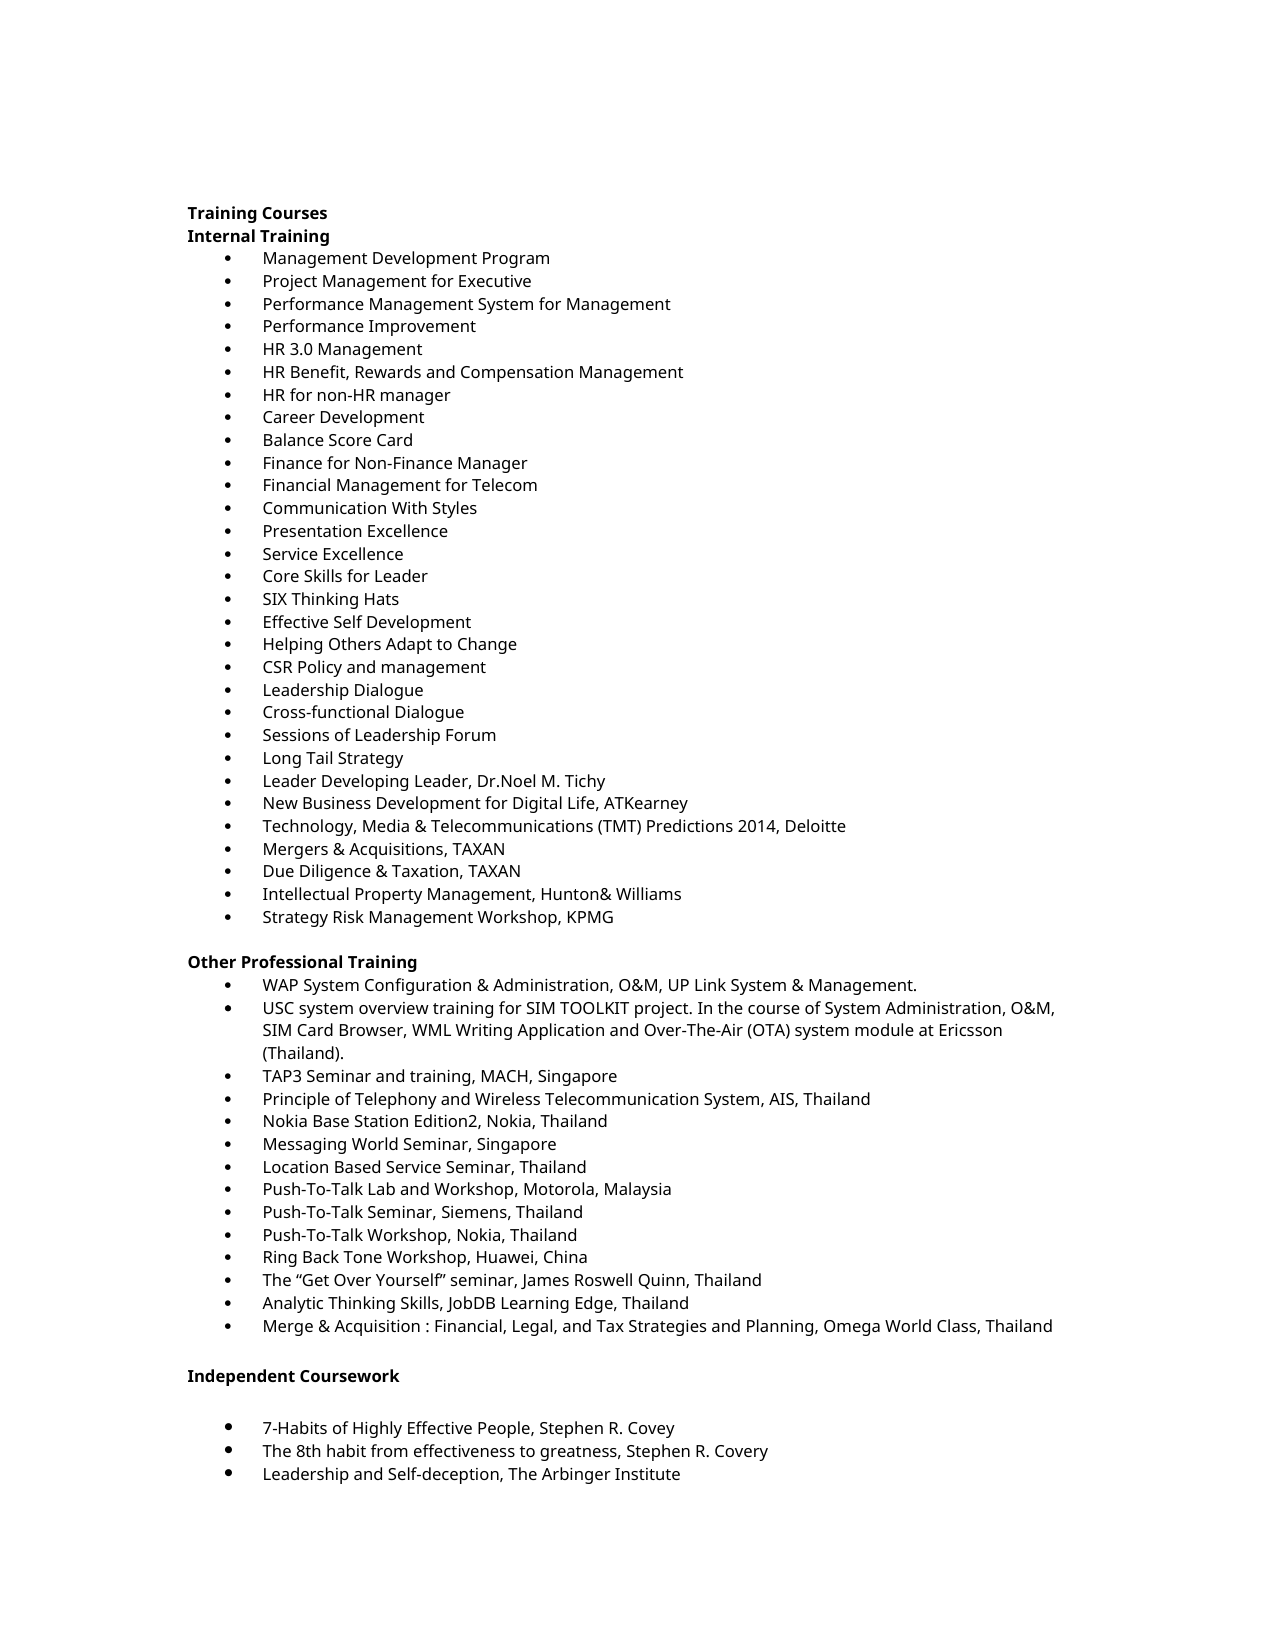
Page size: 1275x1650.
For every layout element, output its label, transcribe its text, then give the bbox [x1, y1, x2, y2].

list Ring Back Tone Workshop, Huawei, China [225, 1246, 1087, 1269]
list Push-To-Talk Lab and Workshop, Motorola, Malaysia [225, 1178, 1087, 1201]
subtitle Internal Training [187, 224, 1087, 247]
list Leadership and Self-deception, The Arbinger Institute [225, 1462, 1087, 1485]
list Presentation Excellence [225, 519, 1087, 542]
list Project Management for Executive [225, 269, 1087, 292]
list Performance Improvement [225, 315, 1087, 338]
list Helping Others Adapt to Change [225, 633, 1087, 656]
list CSR Policy and management [225, 656, 1087, 678]
list Technology, Media & Telecommunications (TMT) Predictions 2014, Deloitte [225, 814, 1087, 837]
list The “Get Over Yourself” seminar, James Roswell Quinn, Thailand [225, 1269, 1087, 1291]
list Leader Developing Leader, Dr.Noel M. Tichy [225, 769, 1087, 792]
list Push-To-Talk Seminar, Siemens, Thailand [225, 1201, 1087, 1223]
list Effective Self Development [225, 610, 1087, 633]
list Merge & Acquisition : Financial, Legal, and Tax Strategies and Planning, Omega World Class, Thailand [225, 1314, 1087, 1337]
list Communication With Styles [225, 497, 1087, 519]
list Due Diligence & Taxation, TAXAN [225, 860, 1087, 883]
list Strategy Risk Management Workshop, KPMG [225, 905, 1087, 928]
list Leadership Dialogue [225, 678, 1087, 701]
list Push-To-Talk Workshop, Nokia, Thailand [225, 1223, 1087, 1246]
list HR Benefit, Rewards and Compensation Management [225, 360, 1087, 383]
list Career Development [225, 406, 1087, 428]
list Location Based Service Seminar, Thailand [225, 1155, 1087, 1178]
list TAP3 Seminar and training, MACH, Singapore [225, 1064, 1087, 1087]
list Cross-functional Dialogue [225, 701, 1087, 724]
list Principle of Telephony and Wireless Telecommunication System, AIS, Thailand [225, 1087, 1087, 1110]
subtitle Independent Coursework [187, 1359, 1087, 1388]
list WAP System Configuration & Administration, O&M, UP Link System & Management. [225, 973, 1087, 996]
subtitle Training Courses [187, 201, 1087, 224]
list Management Development Program [225, 247, 1087, 269]
list Mergers & Acquisitions, TAXAN [225, 837, 1087, 860]
list USC system overview training for SIM TOOLKIT project. In the course of System Administration, O&M, SIM Card Browser, WML Writing Application and Over-The-Air (OTA) system module at Ericsson (Thailand). [225, 996, 1087, 1064]
subtitle Other Professional Training [187, 951, 1087, 973]
list Sessions of Leadership Forum [225, 724, 1087, 746]
list Nokia Base Station Edition2, Nokia, Thailand [225, 1110, 1087, 1132]
list The 8th habit from effectiveness to greatness, Stephen R. Covery [225, 1439, 1087, 1462]
list SIX Thinking Hats [225, 587, 1087, 610]
list 7-Habits of Highly Effective People, Stephen R. Covey [225, 1417, 1087, 1439]
list Analytic Thinking Skills, JobDB Learning Edge, Thailand [225, 1291, 1087, 1314]
list Performance Management System for Management [225, 292, 1087, 315]
list Core Skills for Leader [225, 565, 1087, 587]
list Messaging World Seminar, Singapore [225, 1132, 1087, 1155]
list New Business Development for Digital Life, ATKearney [225, 792, 1087, 814]
list Finance for Non-Finance Manager [225, 451, 1087, 474]
list Financial Management for Telecom [225, 474, 1087, 497]
list Intellectual Property Management, Hunton& Williams [225, 883, 1087, 905]
list HR for non-HR manager [225, 383, 1087, 406]
list Long Tail Strategy [225, 746, 1087, 769]
list HR 3.0 Management [225, 338, 1087, 360]
list Service Excellence [225, 542, 1087, 565]
list Balance Score Card [225, 428, 1087, 451]
